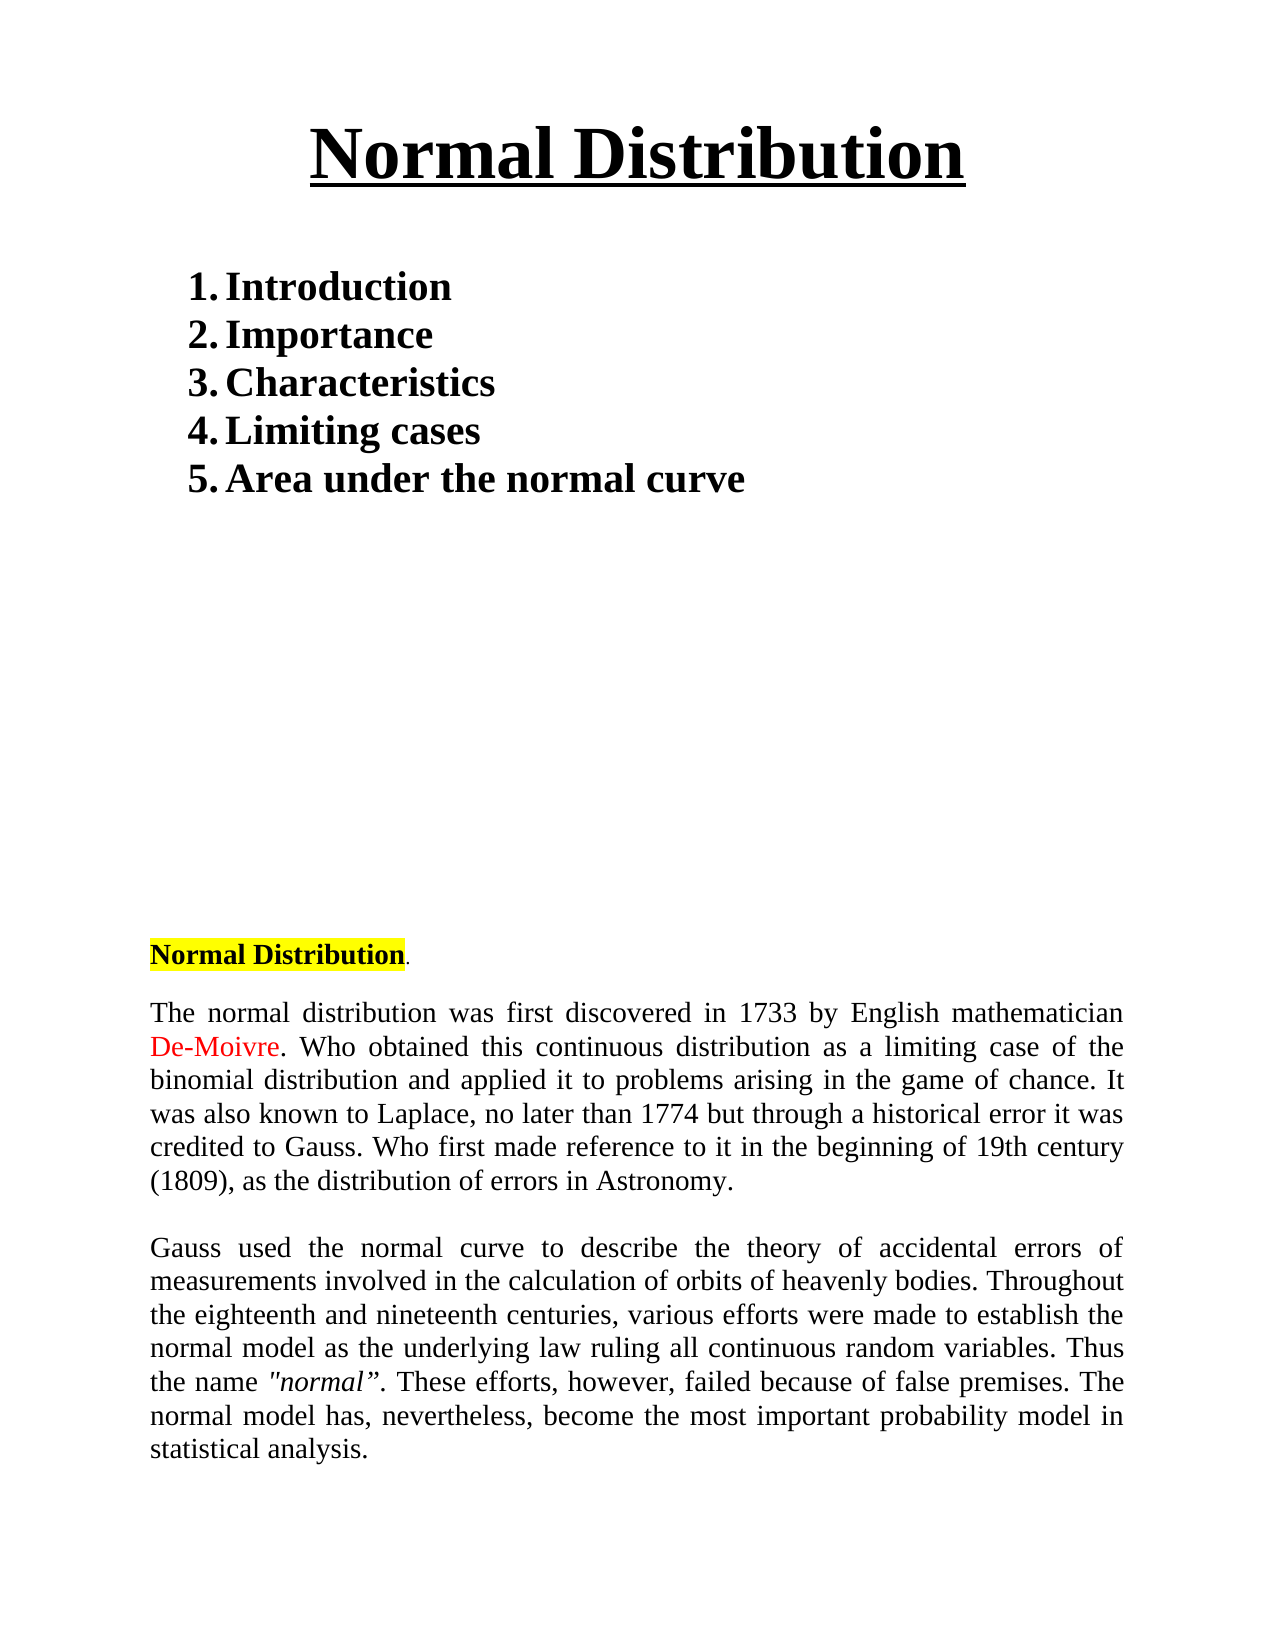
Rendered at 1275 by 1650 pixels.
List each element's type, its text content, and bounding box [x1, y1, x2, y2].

text Gauss used the normal curve to describe the theory of accidental errors of measurements involved in the calculation of orbits of heavenly bodies. Throughout the eighteenth and nineteenth centuries, various efforts were made to establish the normal model as the underlying law ruling all continuous random variables. Thus the name "normal”. These efforts, however, failed because of false premises. The normal model has, nevertheless, become the most important probability model in statistical analysis. [150, 1230, 1125, 1465]
list Introduction [187, 262, 1125, 310]
list Importance [187, 310, 1125, 358]
list Limiting cases [187, 406, 1125, 453]
text The normal distribution was first discovered in 1733 by English mathematician De-Moivre. Who obtained this continuous distribution as a limiting case of the binomial distribution and applied it to problems arising in the game of chance. It was also known to Laplace, no later than 1774 but through a historical error it was credited to Gauss. Who first made reference to it in the beginning of 19th century (1809), as the distribution of errors in Astronomy. [150, 995, 1125, 1196]
text Normal Distribution [150, 108, 1125, 195]
text Normal Distribution. [150, 937, 1125, 971]
list Area under the normal curve [187, 453, 1125, 501]
list Characteristics [187, 358, 1125, 406]
